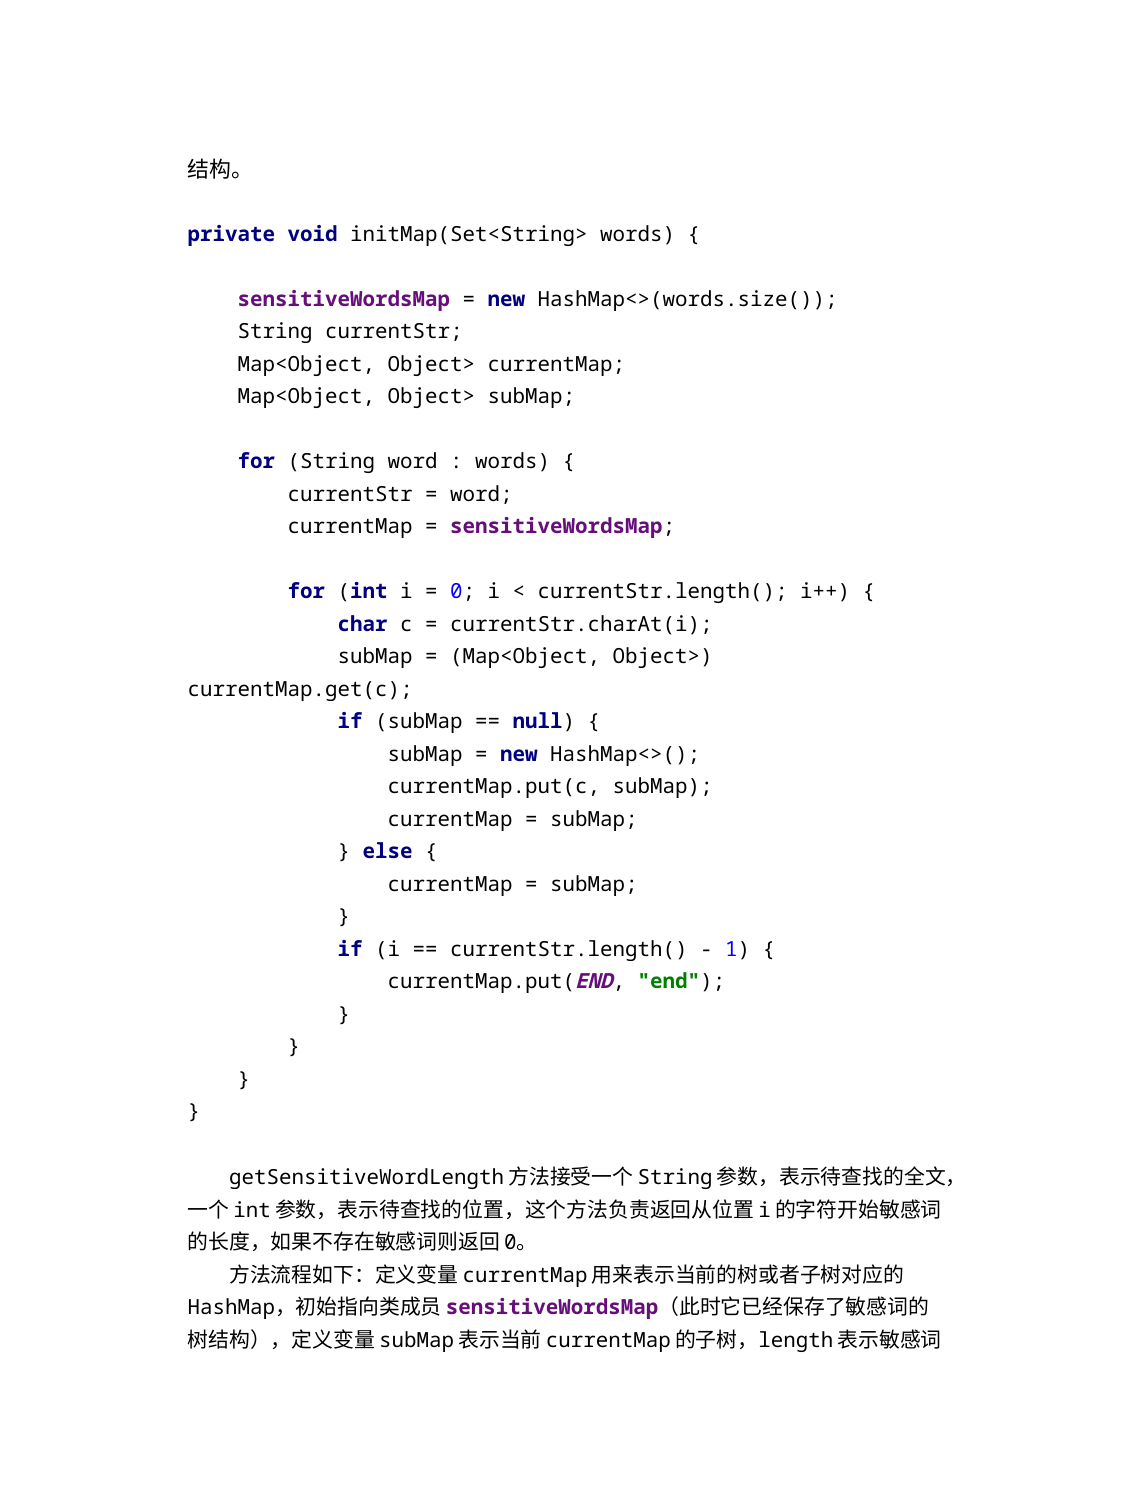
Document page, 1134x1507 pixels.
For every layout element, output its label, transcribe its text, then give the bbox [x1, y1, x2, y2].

text private void initMap(Set<String> words) { sensitiveWordsMap = new HashMap<>(words.size()); String currentStr; Map<Object, Object> currentMap; Map<Object, Object> subMap; for (String word : words) { currentStr = word; currentMap = sensitiveWordsMap; for (int i = 0; i < currentStr.length(); i++) { char c = currentStr.charAt(i); subMap = (Map<Object, Object>) currentMap.get(c); if (subMap == null) { subMap = new HashMap<>(); currentMap.put(c, subMap); currentMap = subMap; } else { currentMap = subMap; } if (i == currentStr.length() - 1) { currentMap.put(END, "end"); } } } } [187, 217, 947, 1127]
text getSensitiveWordLength方法接受一个String参数，表示待查找的全文，一个int参数，表示待查找的位置，这个方法负责返回从位置i的字符开始敏感词的长度，如果不存在敏感词则返回0。 [187, 1159, 947, 1257]
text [187, 152, 947, 184]
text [187, 1257, 947, 1354]
